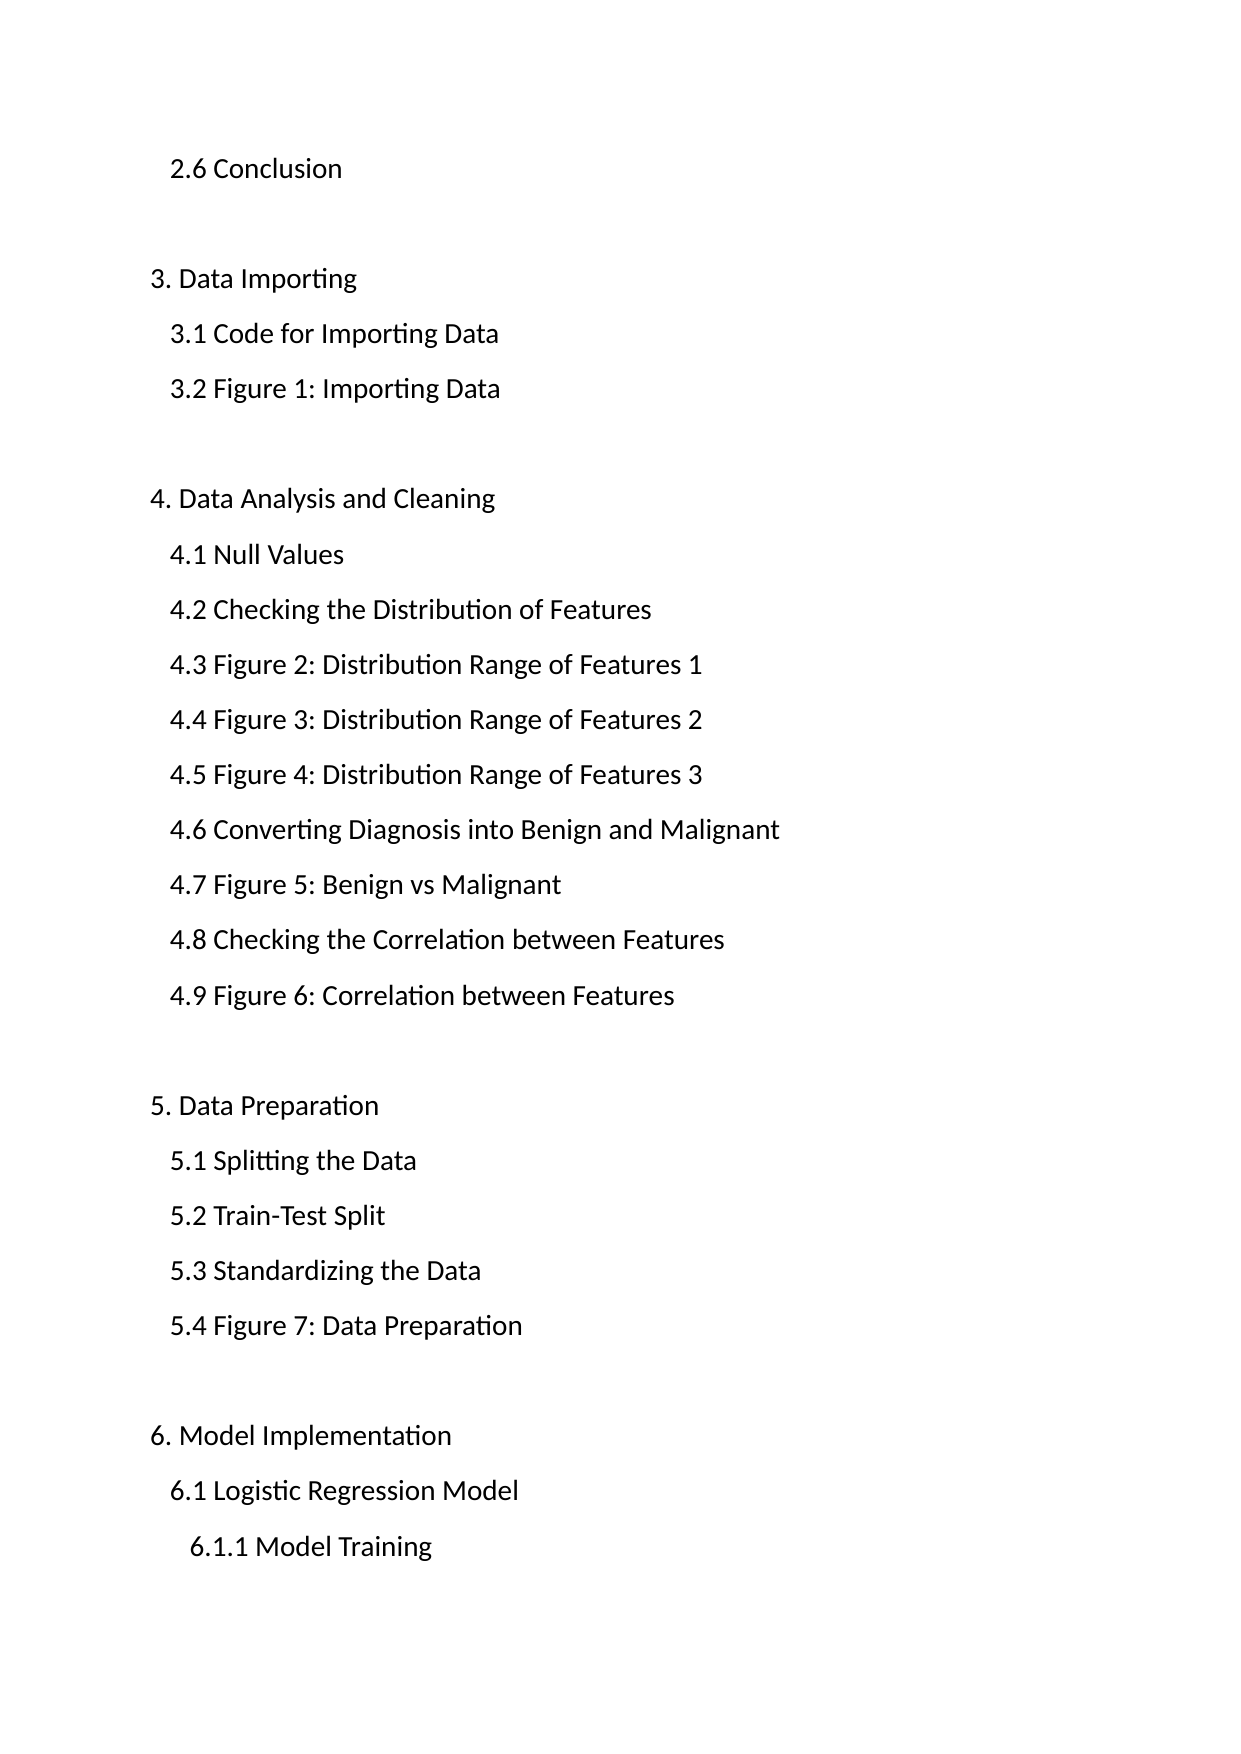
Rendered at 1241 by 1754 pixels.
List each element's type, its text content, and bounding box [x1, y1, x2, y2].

text 5.3 Standardizing the Data [150, 1252, 1090, 1288]
text 4.6 Converting Diagnosis into Benign and Malignant [150, 811, 1090, 847]
text 5.2 Train-Test Split [150, 1197, 1090, 1233]
text 6.1 Logistic Regression Model [150, 1472, 1090, 1508]
text 4.9 Figure 6: Correlation between Features [150, 977, 1090, 1012]
text 2.6 Conclusion [150, 150, 1090, 186]
text 6.1.1 Model Training [150, 1528, 1090, 1563]
text 4.2 Checking the Distribution of Features [150, 591, 1090, 626]
text 6. Model Implementation [150, 1417, 1090, 1453]
text 5.4 Figure 7: Data Preparation [150, 1307, 1090, 1343]
text 4.5 Figure 4: Distribution Range of Features 3 [150, 756, 1090, 792]
text 4.3 Figure 2: Distribution Range of Features 1 [150, 646, 1090, 682]
text 4.4 Figure 3: Distribution Range of Features 2 [150, 701, 1090, 737]
text 3.2 Figure 1: Importing Data [150, 370, 1090, 406]
text 4.1 Null Values [150, 536, 1090, 571]
text 4.8 Checking the Correlation between Features [150, 921, 1090, 957]
text 4.7 Figure 5: Benign vs Malignant [150, 866, 1090, 902]
text 5.1 Splitting the Data [150, 1142, 1090, 1177]
text 4. Data Analysis and Cleaning [150, 481, 1090, 516]
text 5. Data Preparation [150, 1087, 1090, 1122]
text 3. Data Importing [150, 260, 1090, 296]
text 3.1 Code for Importing Data [150, 315, 1090, 351]
